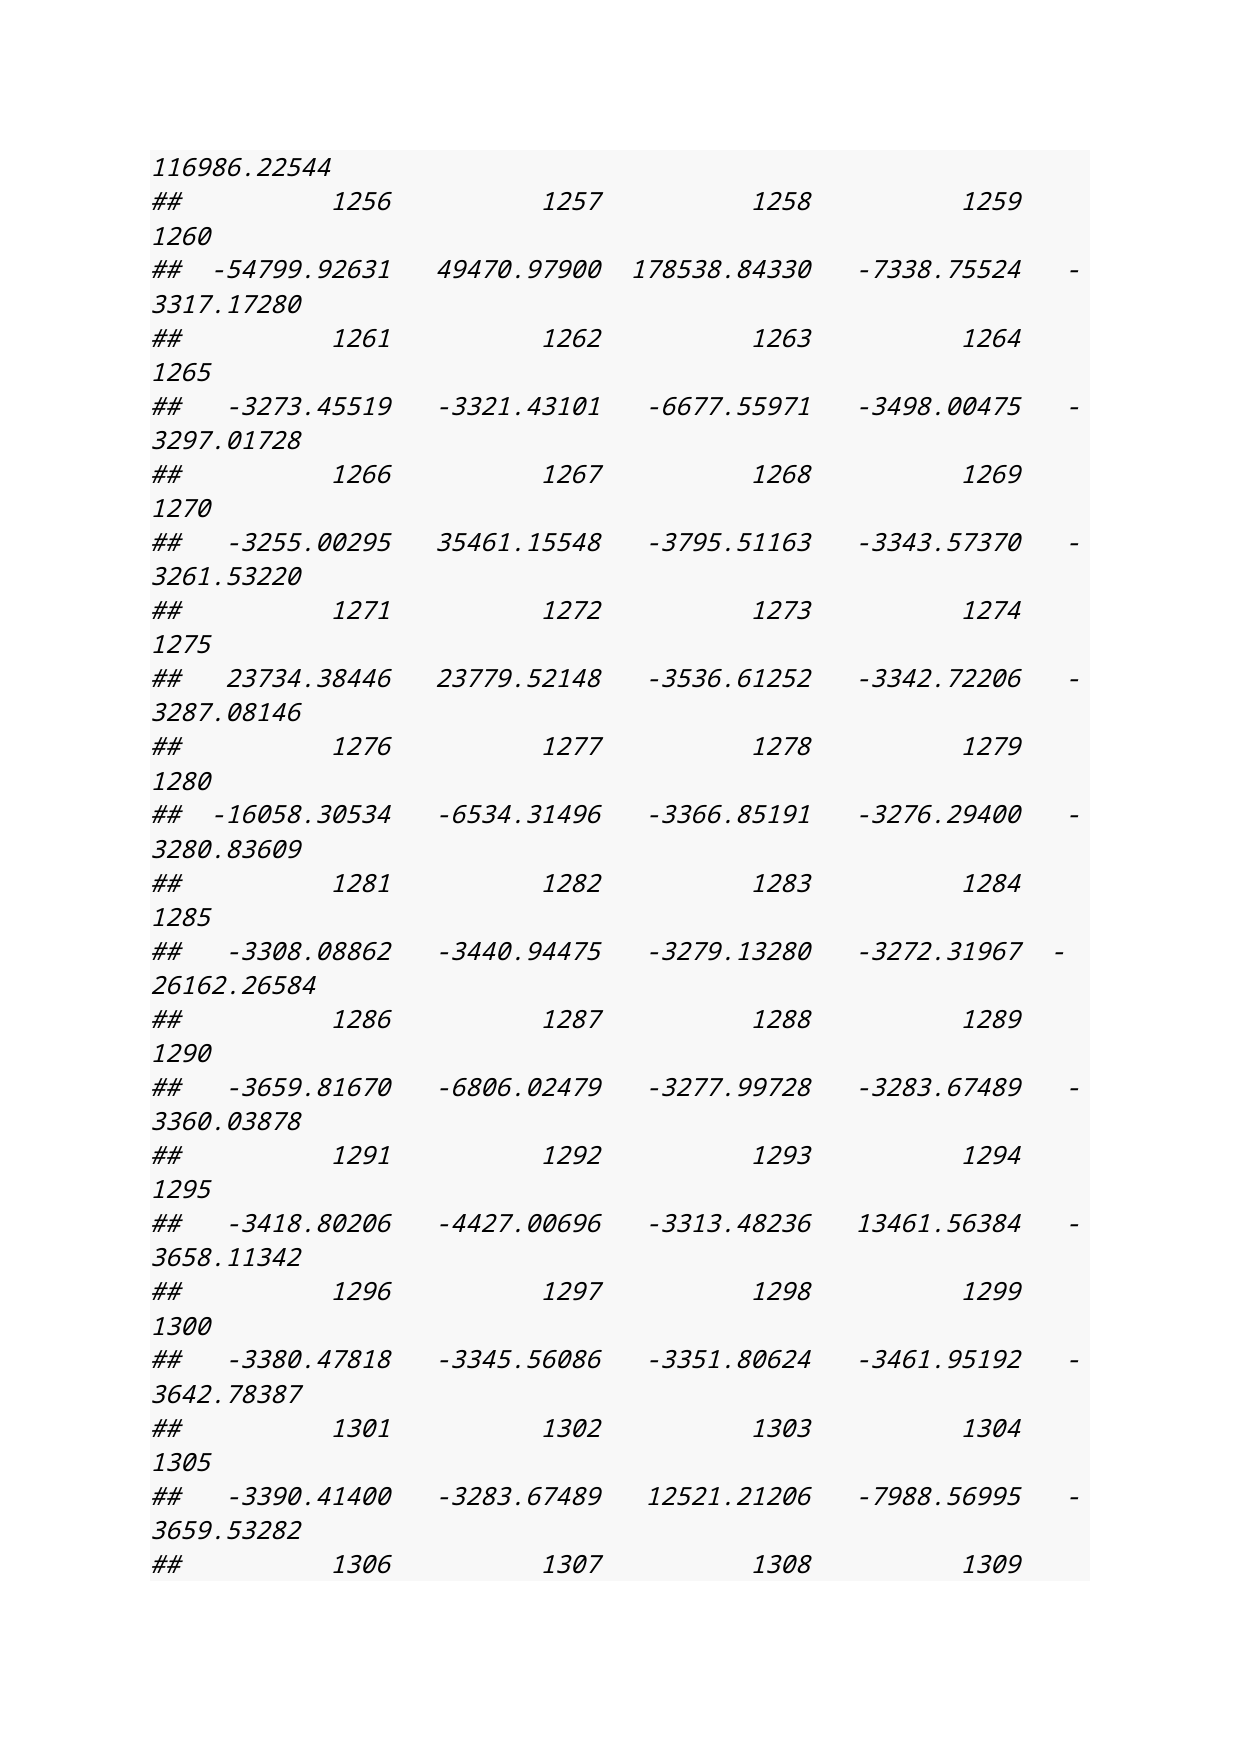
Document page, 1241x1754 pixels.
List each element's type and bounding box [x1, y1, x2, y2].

text [150, 150, 1090, 1581]
